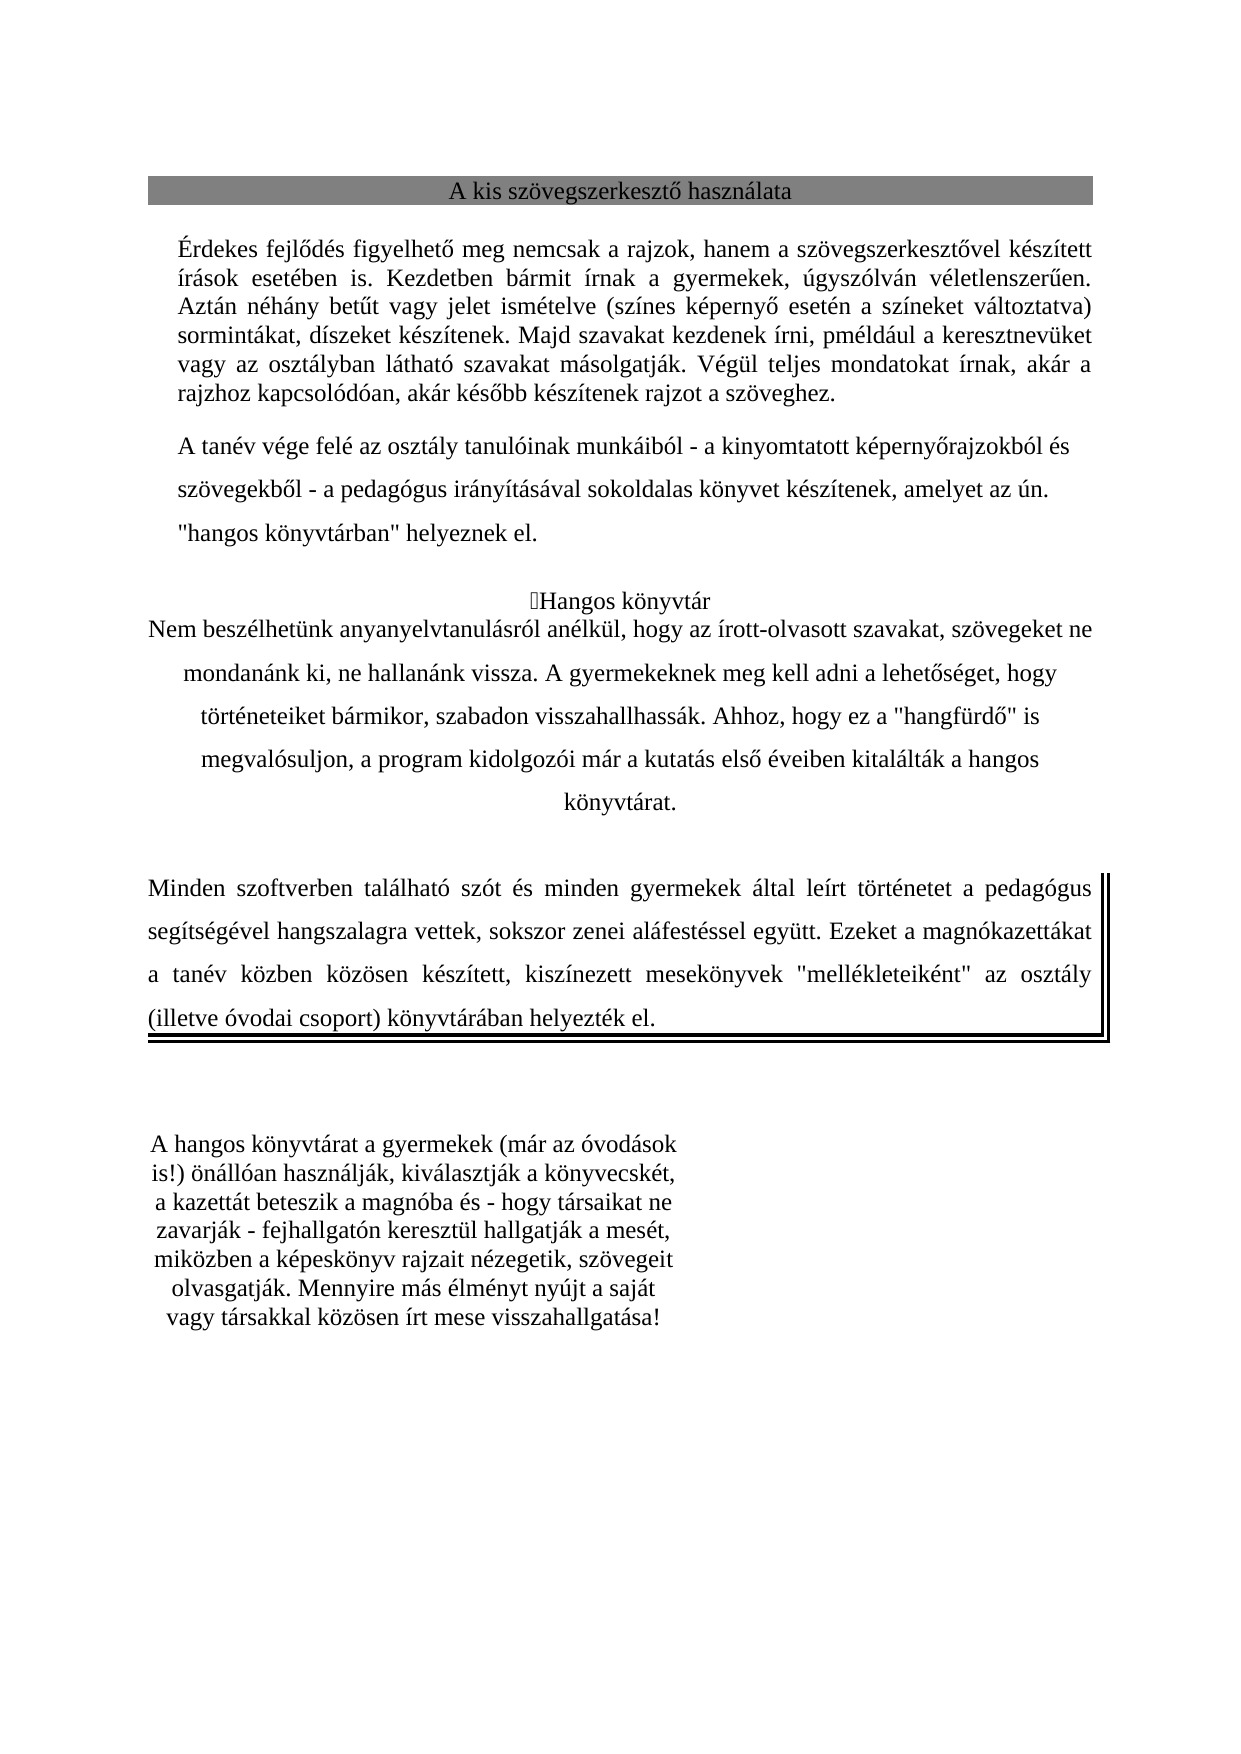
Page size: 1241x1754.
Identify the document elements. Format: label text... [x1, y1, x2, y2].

text Minden szoftverben található szót és minden gyermekek által leírt történetet a pedagógus segítségével hangszalagra vettek, sokszor zenei aláfestéssel együtt. Ezeket a magnókazettákat a tanév közben közösen készített, kiszínezett mesekönyvek "mellékleteiként" az osztály (illetve óvodai csoport) könyvtárában helyezték el. [148, 873, 1107, 1040]
text A kis szövegszerkesztő használata [148, 176, 1093, 205]
text A tanév vége felé az osztály tanulóinak munkáiból - a kinyomtatott képernyőrajzokból és szövegekből - a pedagógus irányításával sokoldalas könyvet készítenek, amelyet az ún. "hangos könyvtárban" helyeznek el. [177, 431, 1093, 546]
text Érdekes fejlődés figyelhető meg nemcsak a rajzok, hanem a szövegszerkesztővel készített írások esetében is. Kezdetben bármit írnak a gyermekek, úgyszólván véletlenszerűen. Aztán néhány betűt vagy jelet ismételve (színes képernyő esetén a színeket változtatva) sormintákat, díszeket készítenek. Majd szavakat kezdenek írni, pméldául a keresztnevüket vagy az osztályban látható szavakat másolgatják. Végül teljes mondatokat írnak, akár a rajzhoz kapcsolódóan, akár később készítenek rajzot a szöveghez. [177, 234, 1093, 406]
text A hangos könyvtárat a gyermekek (már az óvodások is!) önállóan használják, kiválasztják a könyvecskét, a kazettát beteszik a magnóba és - hogy társaikat ne zavarják - fejhallgatón keresztül hallgatják a mesét, miközben a képeskönyv rajzait nézegetik, szövegeit olvasgatják. Mennyire más élményt nyújt a saját vagy társakkal közösen írt mese visszahallgatása! [148, 1129, 679, 1330]
text Nem beszélhetünk anyanyelvtanulásról anélkül, hogy az írott-olvasott szavakat, szövegeket ne mondanánk ki, ne hallanánk vissza. A gyermekeknek meg kell adni a lehetőséget, hogy történeteiket bármikor, szabadon visszahallhassák. Ahhoz, hogy ez a "hangfürdő" is megvalósuljon, a program kidolgozói már a kutatás első éveiben kitalálták a hangos könyvtárat. [148, 614, 1093, 816]
text Hangos könyvtár [148, 586, 1093, 614]
